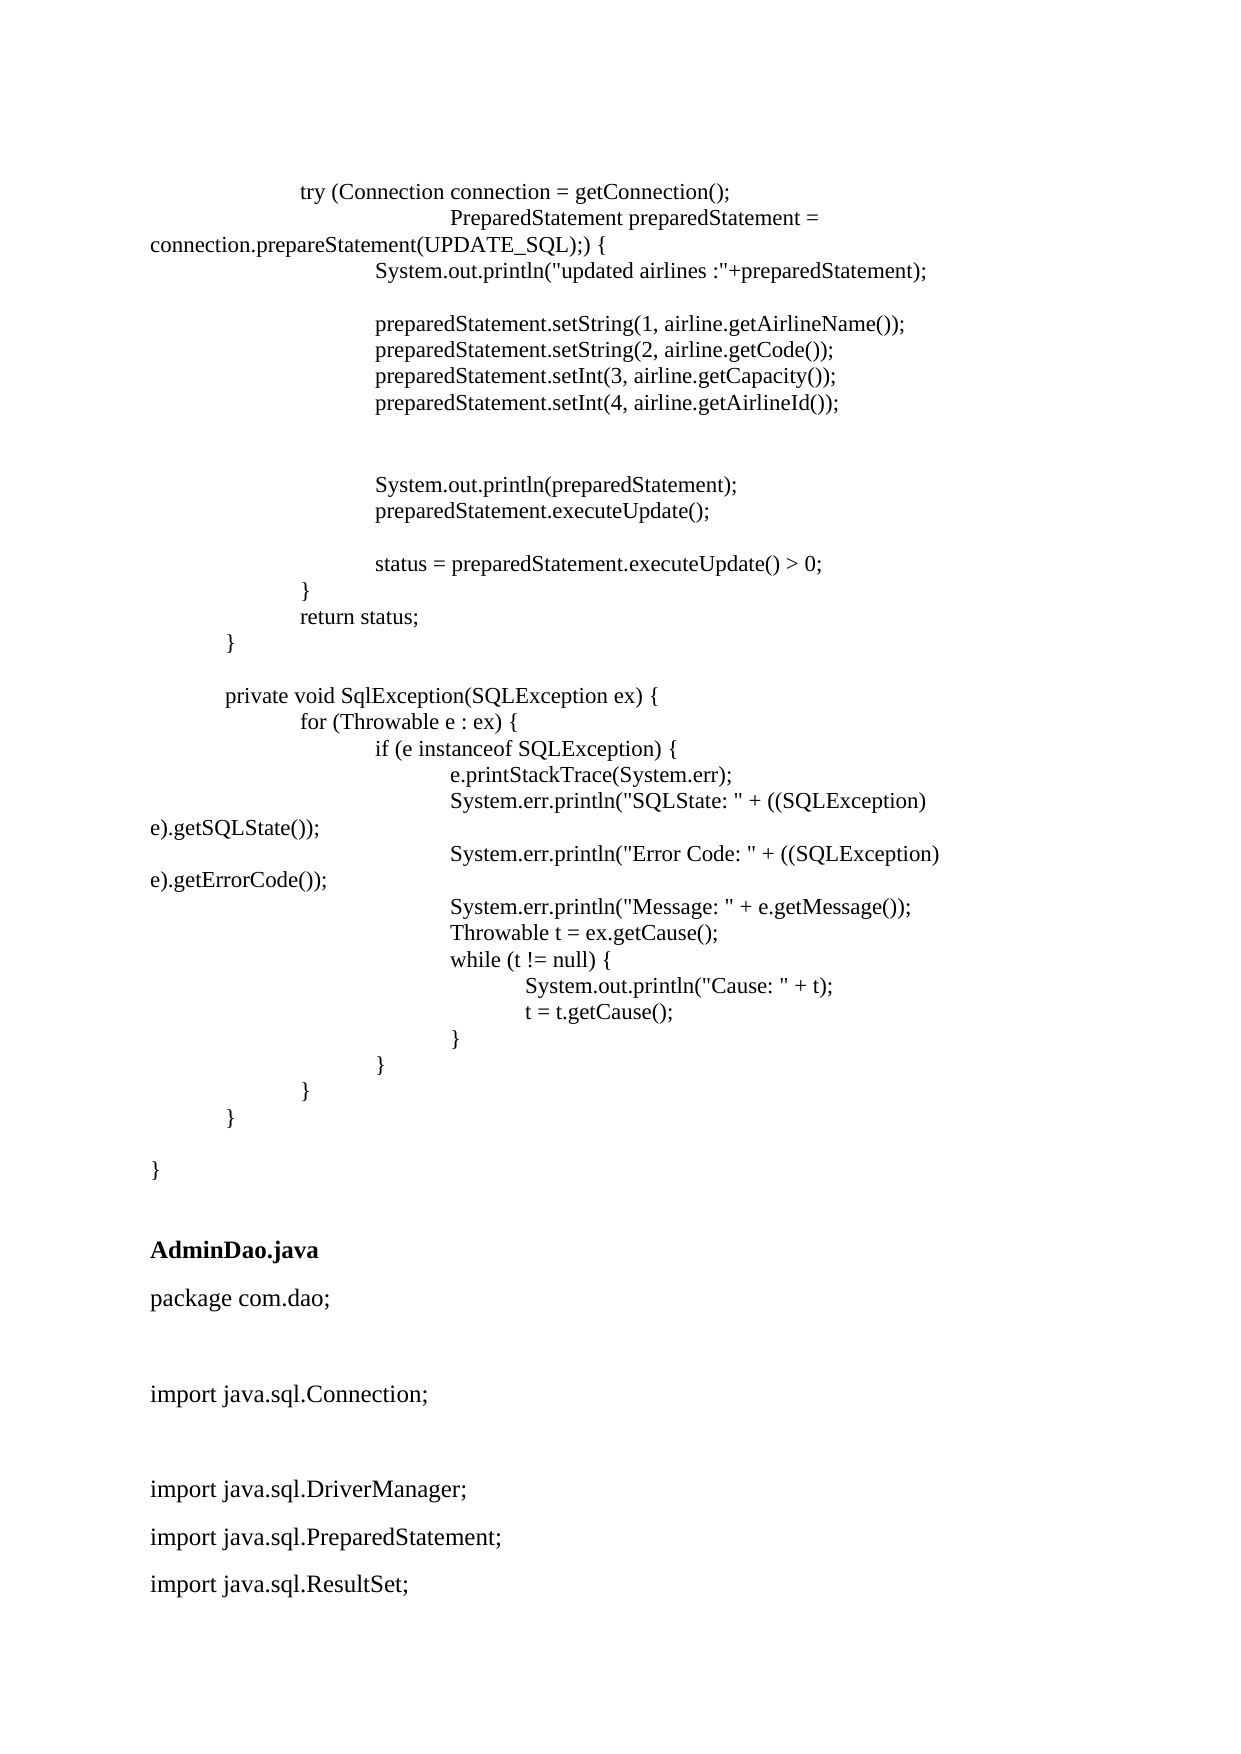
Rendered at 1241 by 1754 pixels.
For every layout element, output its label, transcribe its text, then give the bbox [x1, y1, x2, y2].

text e.printStackTrace(System.err); [150, 761, 1090, 787]
text System.err.println("SQLState: " + ((SQLException) e).getSQLState()); [150, 787, 1090, 840]
text try (Connection connection = getConnection(); [150, 178, 1090, 204]
text System.out.println("Cause: " + t); [150, 972, 1090, 998]
text for (Throwable e : ex) { [150, 708, 1090, 735]
text while (t != null) { [150, 946, 1090, 972]
text preparedStatement.executeUpdate(); [150, 498, 1090, 524]
text if (e instanceof SQLException) { [150, 735, 1090, 761]
text System.out.println(preparedStatement); [150, 471, 1090, 498]
text PreparedStatement preparedStatement = connection.prepareStatement(UPDATE_SQL);) { [150, 204, 1090, 257]
text } [150, 577, 1090, 603]
text Throwable t = ex.getCause(); [150, 919, 1090, 946]
text } [150, 1051, 1090, 1077]
text package com.dao; [150, 1283, 1090, 1312]
text status = preparedStatement.executeUpdate() > 0; [150, 550, 1090, 577]
text preparedStatement.setString(2, airline.getCode()); [150, 336, 1090, 362]
text } [150, 1104, 1090, 1130]
text import java.sql.DriverManager; [150, 1474, 1090, 1503]
text } [150, 1025, 1090, 1051]
text System.err.println("Message: " + e.getMessage()); [150, 893, 1090, 919]
text import java.sql.Connection; [150, 1379, 1090, 1407]
text System.out.println("updated airlines :"+preparedStatement); [150, 257, 1090, 283]
text import java.sql.ResultSet; [150, 1569, 1090, 1598]
text } [150, 629, 1090, 656]
text preparedStatement.setString(1, airline.getAirlineName()); [150, 310, 1090, 336]
text t = t.getCause(); [150, 998, 1090, 1025]
text preparedStatement.setInt(4, airline.getAirlineId()); [150, 389, 1090, 415]
text } [150, 1077, 1090, 1104]
text import java.sql.PreparedStatement; [150, 1522, 1090, 1551]
text private void SqlException(SQLException ex) { [150, 682, 1090, 708]
text AdminDao.java [150, 1236, 1090, 1264]
text System.err.println("Error Code: " + ((SQLException) e).getErrorCode()); [150, 840, 1090, 893]
text return status; [150, 603, 1090, 629]
text } [150, 1156, 1090, 1183]
text preparedStatement.setInt(3, airline.getCapacity()); [150, 362, 1090, 389]
